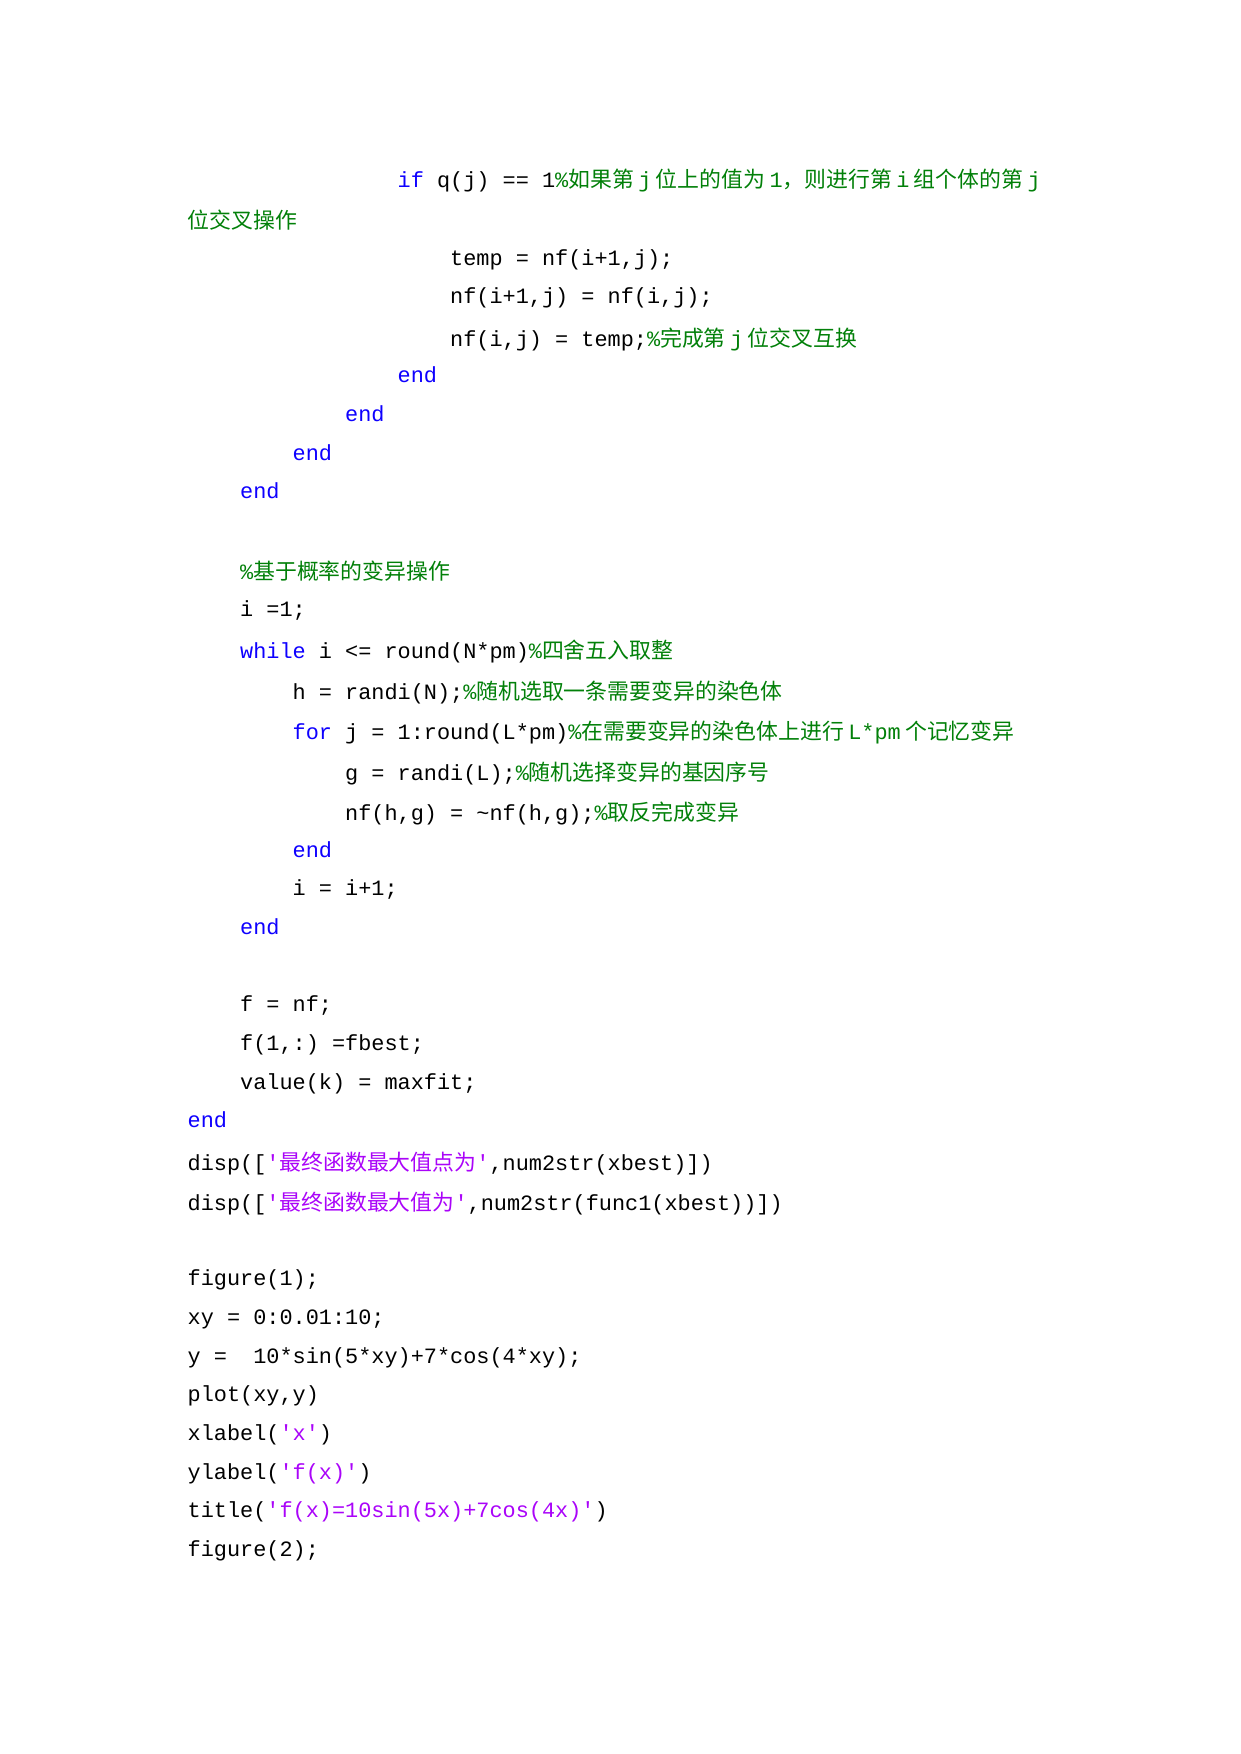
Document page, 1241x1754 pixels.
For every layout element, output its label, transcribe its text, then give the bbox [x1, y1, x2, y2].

text end [187, 361, 1053, 393]
text nf(i,j) = temp;%完成第j位交叉互换 [187, 320, 1053, 353]
text nf(i+1,j) = nf(i,j); [187, 282, 1053, 314]
text nf(h,g) = ~nf(h,g);%取反完成变异 [187, 795, 1053, 827]
text xlabel('x') [187, 1418, 1053, 1451]
text disp(['最终函数最大值点为',num2str(xbest)]) [187, 1144, 1053, 1177]
text i =1; [187, 594, 1053, 627]
text f = nf; [187, 990, 1053, 1022]
text for j = 1:round(L*pm)%在需要变异的染色体上进行L*pm个记忆变异 [187, 714, 1053, 746]
text while i <= round(N*pm)%四舍五入取整 [187, 633, 1053, 666]
text %基于概率的变异操作 [187, 554, 1053, 586]
text h = randi(N);%随机选取一条需要变异的染色体 [187, 673, 1053, 706]
text y = 10*sin(5*xy)+7*cos(4*xy); [187, 1341, 1053, 1373]
text figure(2); [187, 1534, 1053, 1567]
text title('f(x)=10sin(5x)+7cos(4x)') [187, 1496, 1053, 1528]
text value(k) = maxfit; [187, 1067, 1053, 1099]
text disp(['最终函数最大值为',num2str(func1(xbest))]) [187, 1185, 1053, 1217]
text end [187, 912, 1053, 945]
text plot(xy,y) [187, 1380, 1053, 1412]
text temp = nf(i+1,j); [187, 243, 1053, 276]
text g = randi(L);%随机选择变异的基因序号 [187, 754, 1053, 787]
text f(1,:) =fbest; [187, 1028, 1053, 1061]
text i = i+1; [187, 874, 1053, 906]
text end [187, 835, 1053, 868]
text end [187, 1106, 1053, 1138]
text end [187, 477, 1053, 509]
text ylabel('f(x)') [187, 1457, 1053, 1489]
text xy = 0:0.01:10; [187, 1302, 1053, 1335]
text if q(j) == 1%如果第j位上的值为1，则进行第i组个体的第j位交叉操作 [187, 162, 1053, 235]
text end [187, 399, 1053, 432]
text end [187, 438, 1053, 471]
text figure(1); [187, 1264, 1053, 1296]
